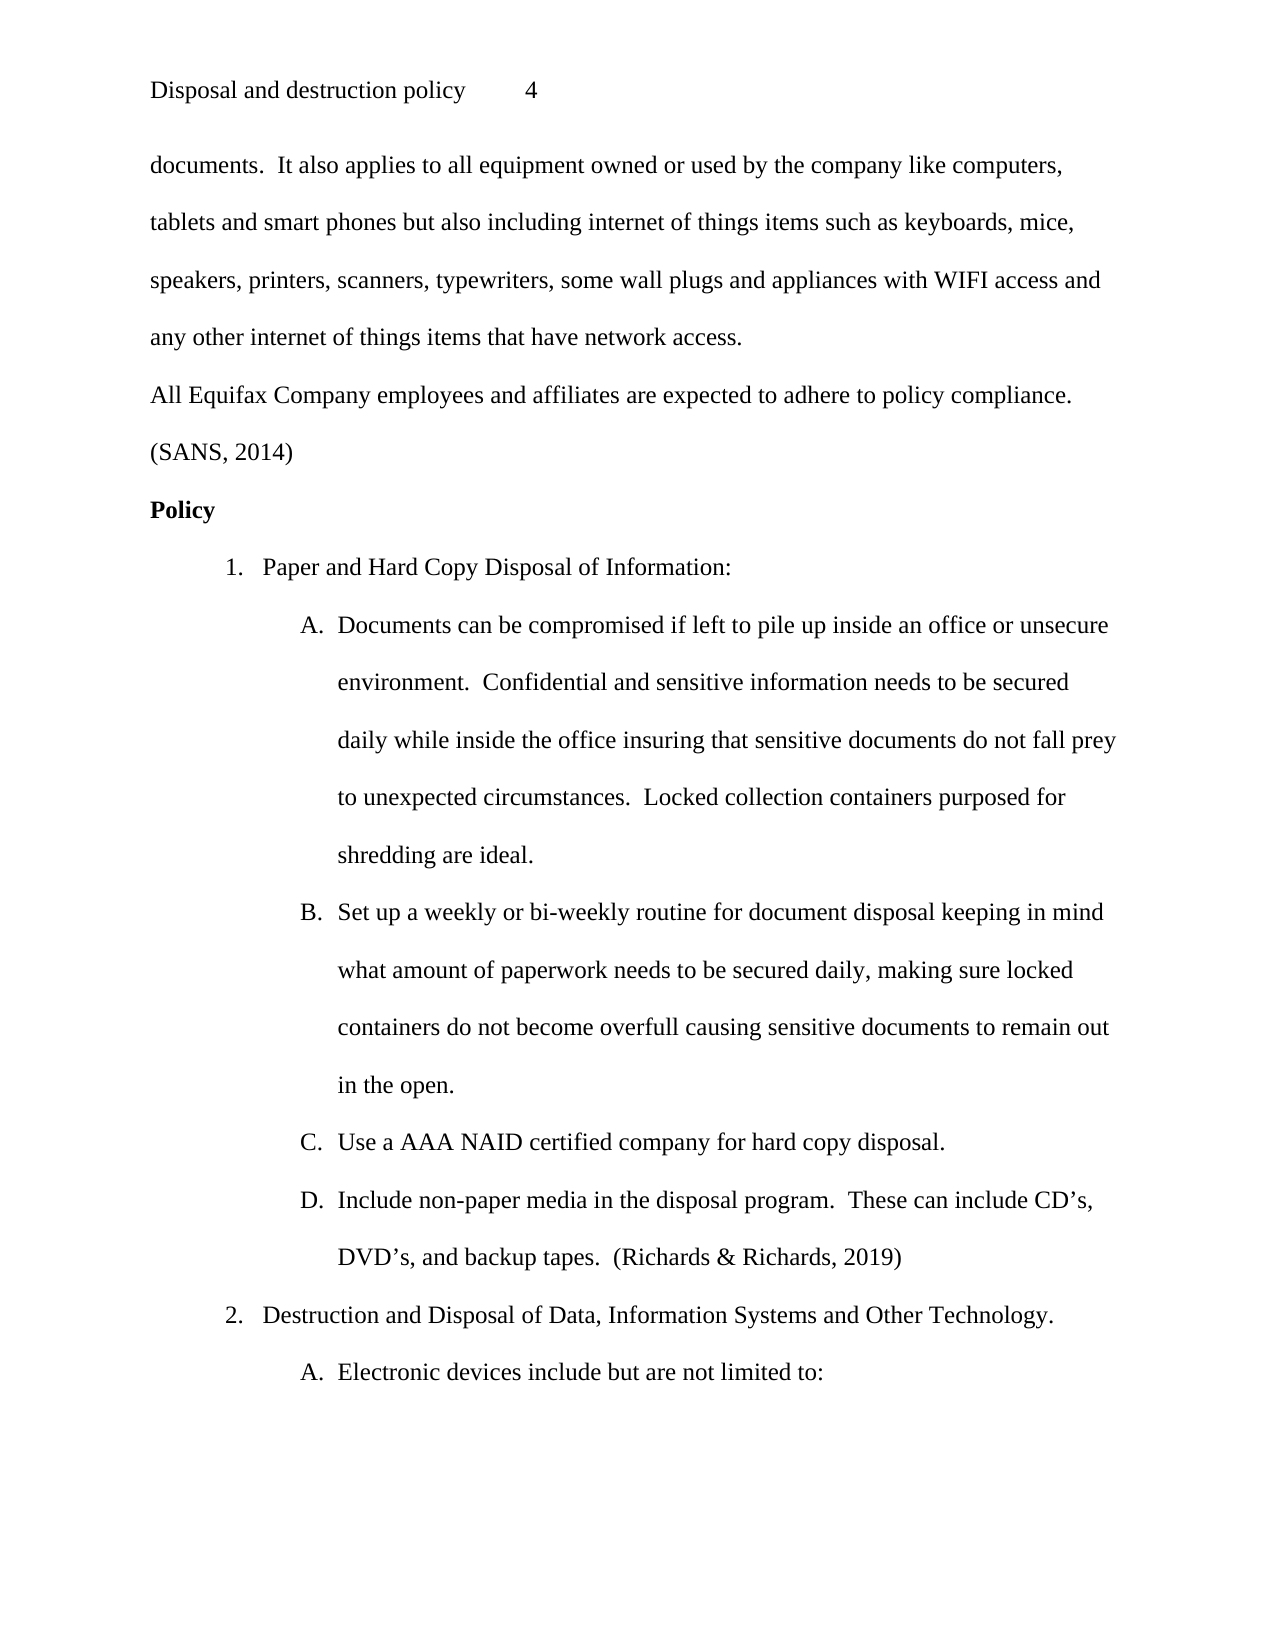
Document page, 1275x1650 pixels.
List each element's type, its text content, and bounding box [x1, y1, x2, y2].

list Destruction and Disposal of Data, Information Systems and Other Technology. [225, 1300, 1125, 1329]
list Include non-paper media in the disposal program. These can include CD’s, DVD’s, and backup tapes. (Richards & Richards, 2019) [300, 1185, 1125, 1271]
list Use a AAA NAID certified company for hard copy disposal. [300, 1127, 1125, 1156]
list Electronic devices include but are not limited to: [300, 1357, 1125, 1386]
list Paper and Hard Copy Disposal of Information: [225, 552, 1125, 581]
list Set up a weekly or bi-weekly routine for document disposal keeping in mind what amount of paperwork needs to be secured daily, making sure locked containers do not become overfull causing sensitive documents to remain out in the open. [300, 897, 1125, 1099]
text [150, 150, 1125, 351]
text All Equifax Company employees and affiliates are expected to adhere to policy compliance. (SANS, 2014) [150, 380, 1125, 466]
text Policy [150, 495, 1125, 524]
list Documents can be compromised if left to pile up inside an office or unsecure environment. Confidential and sensitive information needs to be secured daily while inside the office insuring that sensitive documents do not fall prey to unexpected circumstances. Locked collection containers purposed for shredding are ideal. [300, 610, 1125, 869]
